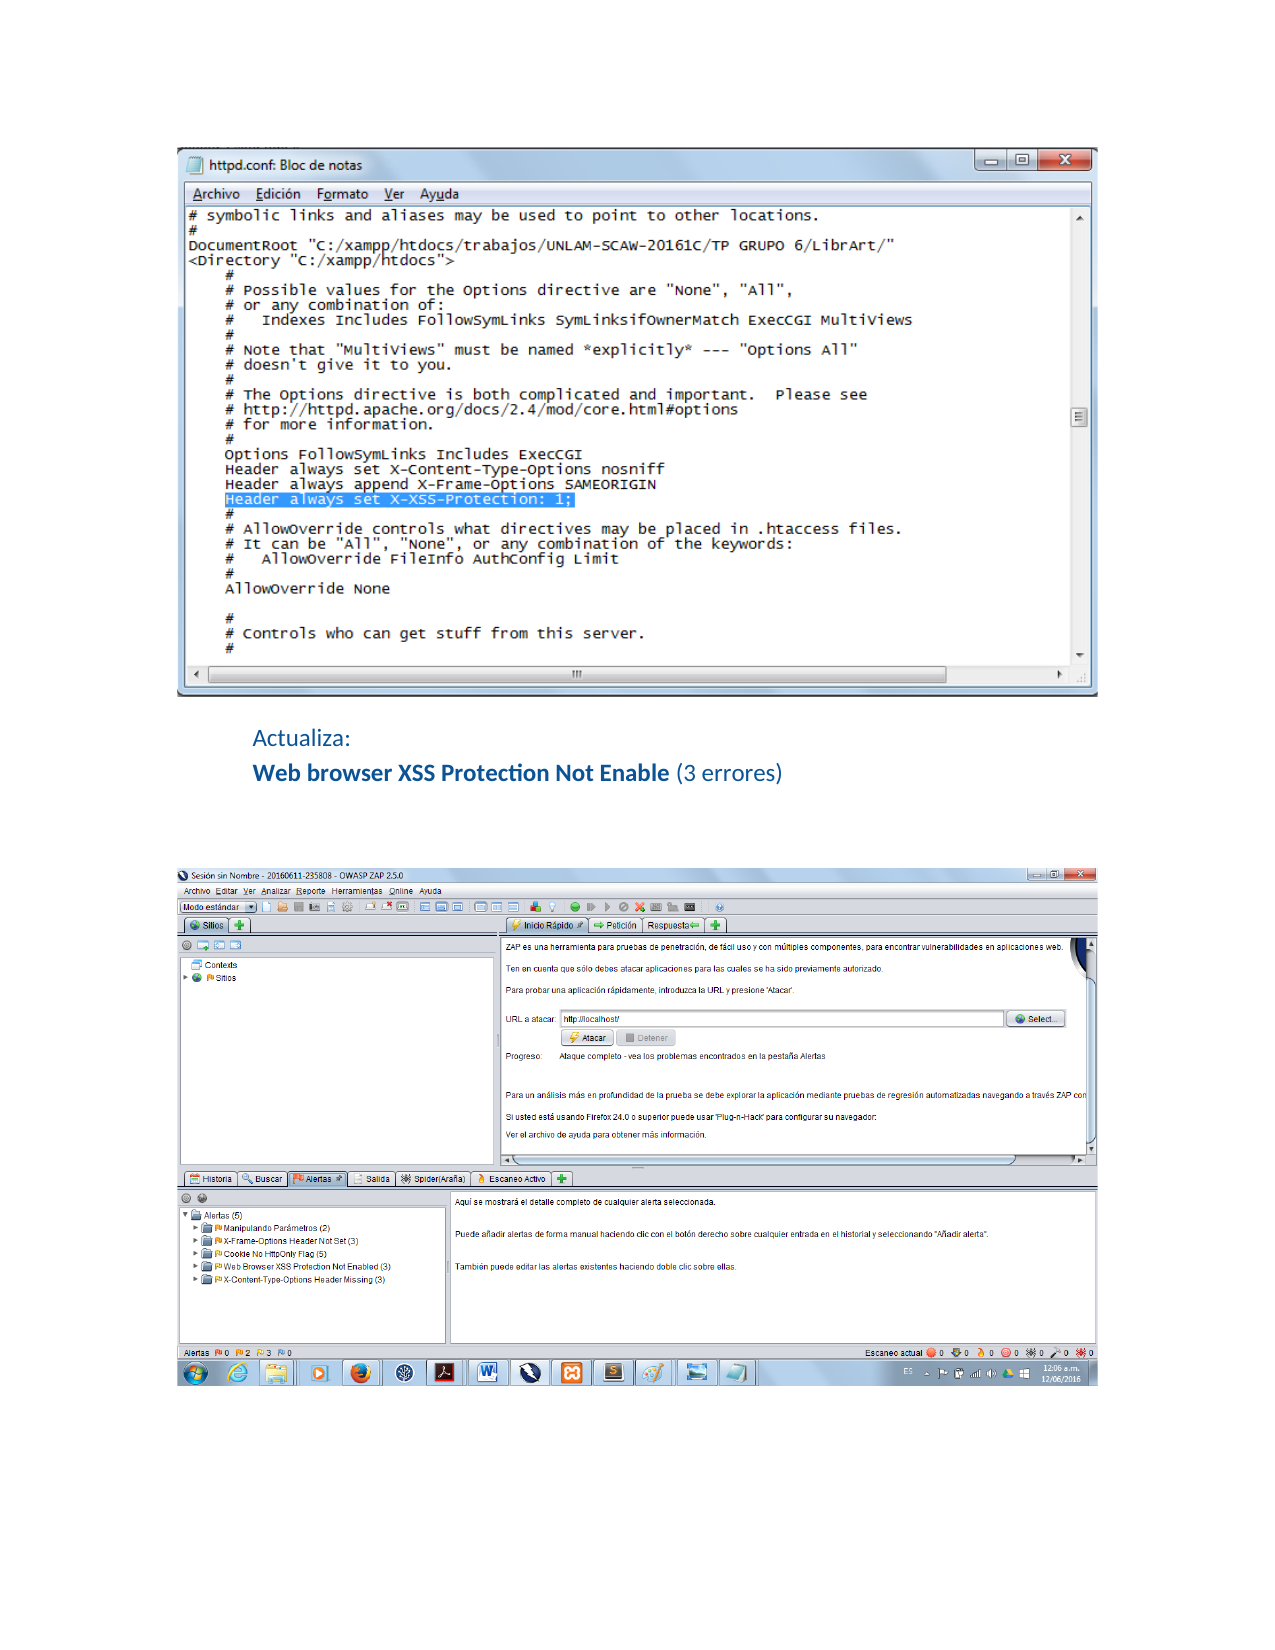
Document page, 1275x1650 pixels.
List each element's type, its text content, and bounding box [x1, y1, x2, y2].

picture [177, 868, 1098, 1386]
picture [177, 147, 1098, 697]
list Actualiza: [252, 722, 1098, 752]
list Web browser XSS Protection Not Enable (3 errores) [252, 757, 1098, 787]
